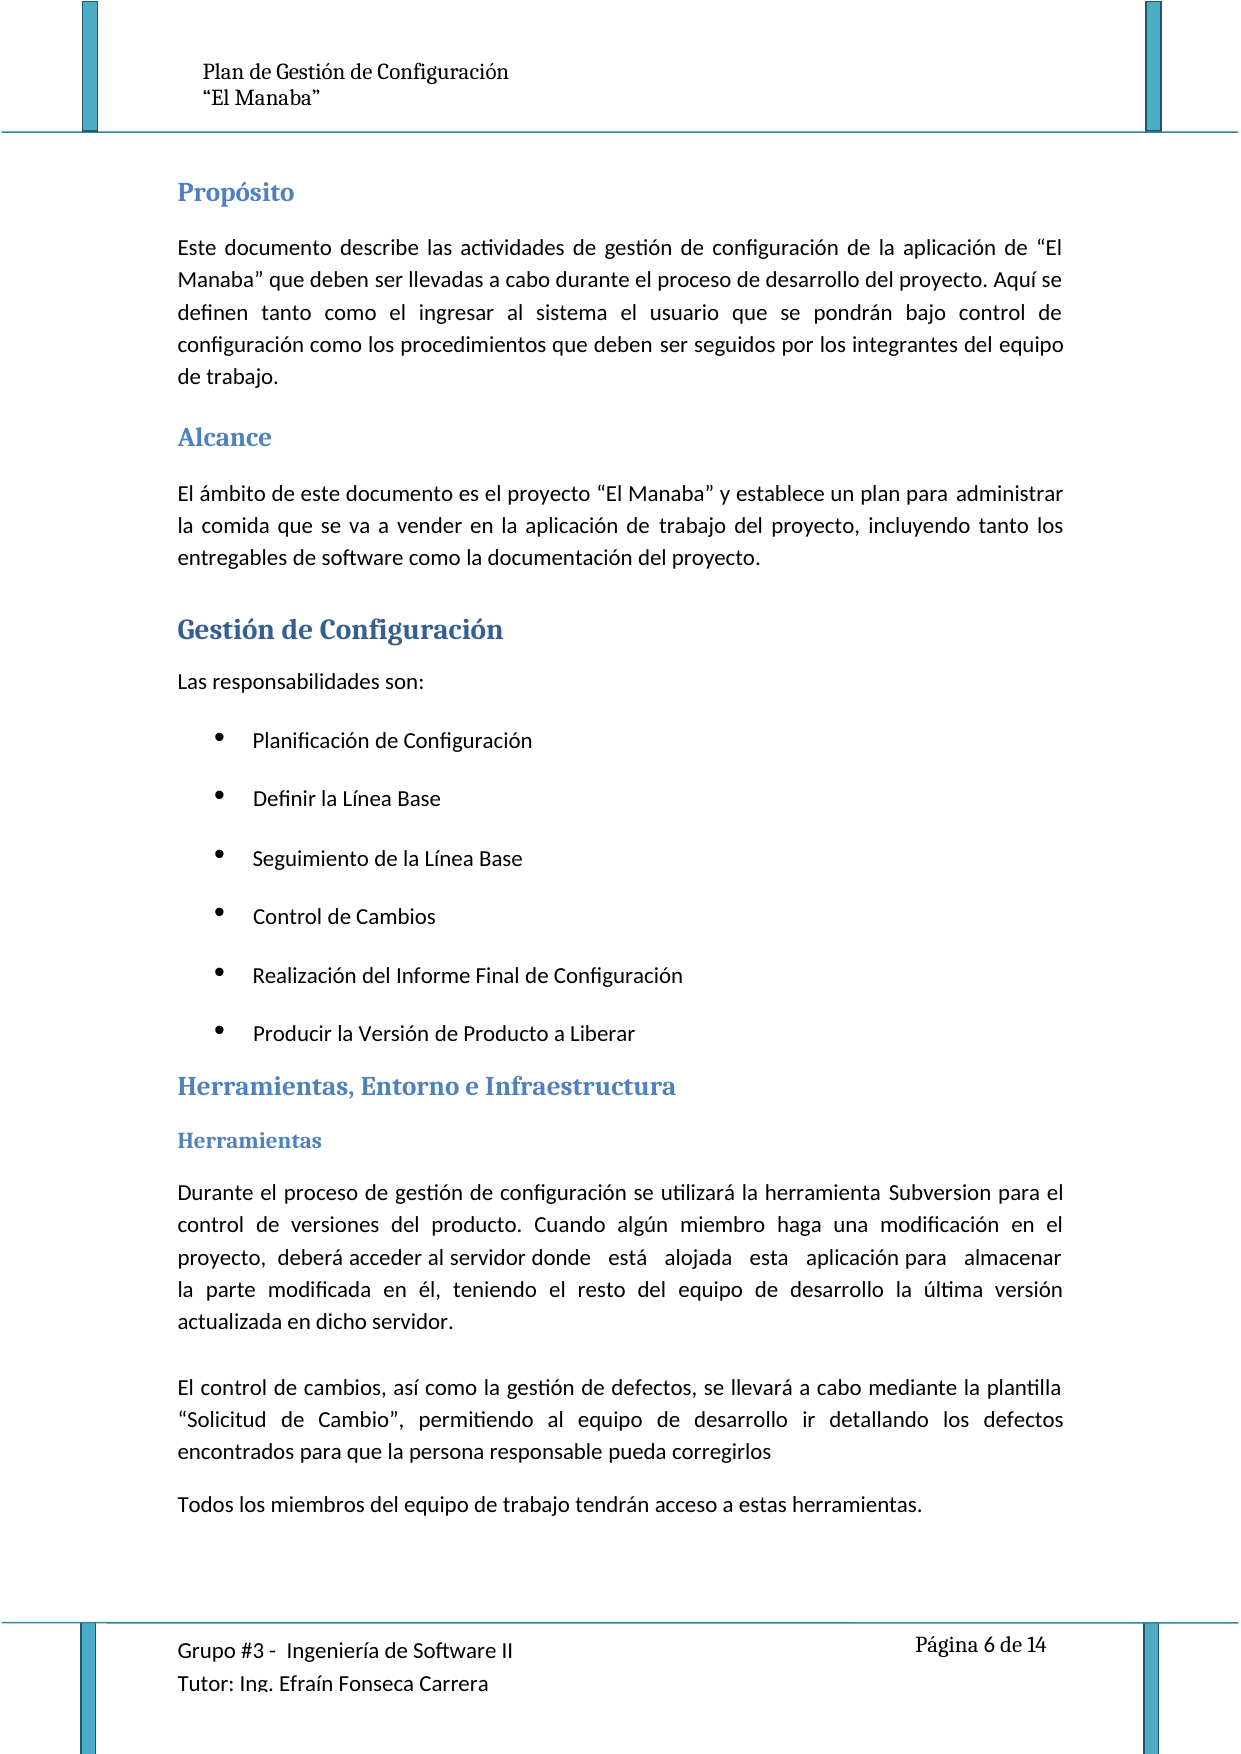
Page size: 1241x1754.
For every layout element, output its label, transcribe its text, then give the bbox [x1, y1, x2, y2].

picture [214, 778, 236, 807]
subtitle Propósito [177, 177, 1111, 208]
picture [214, 895, 236, 924]
text Este documento describe las actividades de gestión de configuración de la aplicación de “El Manaba” que deben ser llevadas a cabo durante el proceso de desarrollo del proyecto. Aquí se definen tanto como el ingresar al sistema el usuario que se pondrán bajo control de configuración como los procedimientos que deben ser seguidos por los integrantes del equipo de trabajo. [177, 233, 1064, 390]
subtitle Herramientas, Entorno e Infraestructura [177, 1071, 1111, 1102]
text Realización del Informe Final de Configuración Producir la Versión de Producto a Liberar [215, 956, 684, 1047]
picture [214, 720, 236, 749]
picture [214, 1013, 236, 1042]
picture [214, 955, 236, 984]
text Seguimiento de la Línea Base Control de Cambios [215, 838, 523, 930]
text El ámbito de este documento es el proyecto “El Manaba” y establece un plan para administrar la comida que se va a vender en la aplicación de trabajo del proyecto, incluyendo tanto los entregables de software como la documentación del proyecto. [177, 479, 1063, 571]
subtitle Herramientas [177, 1128, 1111, 1154]
subtitle Gestión de Configuración [177, 613, 1111, 646]
text Las responsabilidades son: [177, 667, 1111, 695]
text Durante el proceso de gestión de configuración se utilizará la herramienta Subversion para el control de versiones del producto. Cuando algún miembro haga una modificación en el proyecto, deberá acceder al servidor donde está alojada esta aplicación para almacenar la parte modificada en él, teniendo el resto del equipo de desarrollo la última versión actualizada en dicho servidor. [177, 1178, 1064, 1335]
subtitle Alcance [177, 422, 1111, 453]
picture [214, 837, 236, 866]
text Planificación de Configuración Definir la Línea Base [215, 720, 533, 812]
text Todos los miembros del equipo de trabajo tendrán acceso a estas herramientas. [177, 1490, 1111, 1518]
text El control de cambios, así como la gestión de defectos, se llevará a cabo mediante la plantilla “Solicitud de Cambio”, permitiendo al equipo de desarrollo ir detallando los defectos encontrados para que la persona responsable pueda corregirlos [177, 1373, 1064, 1465]
